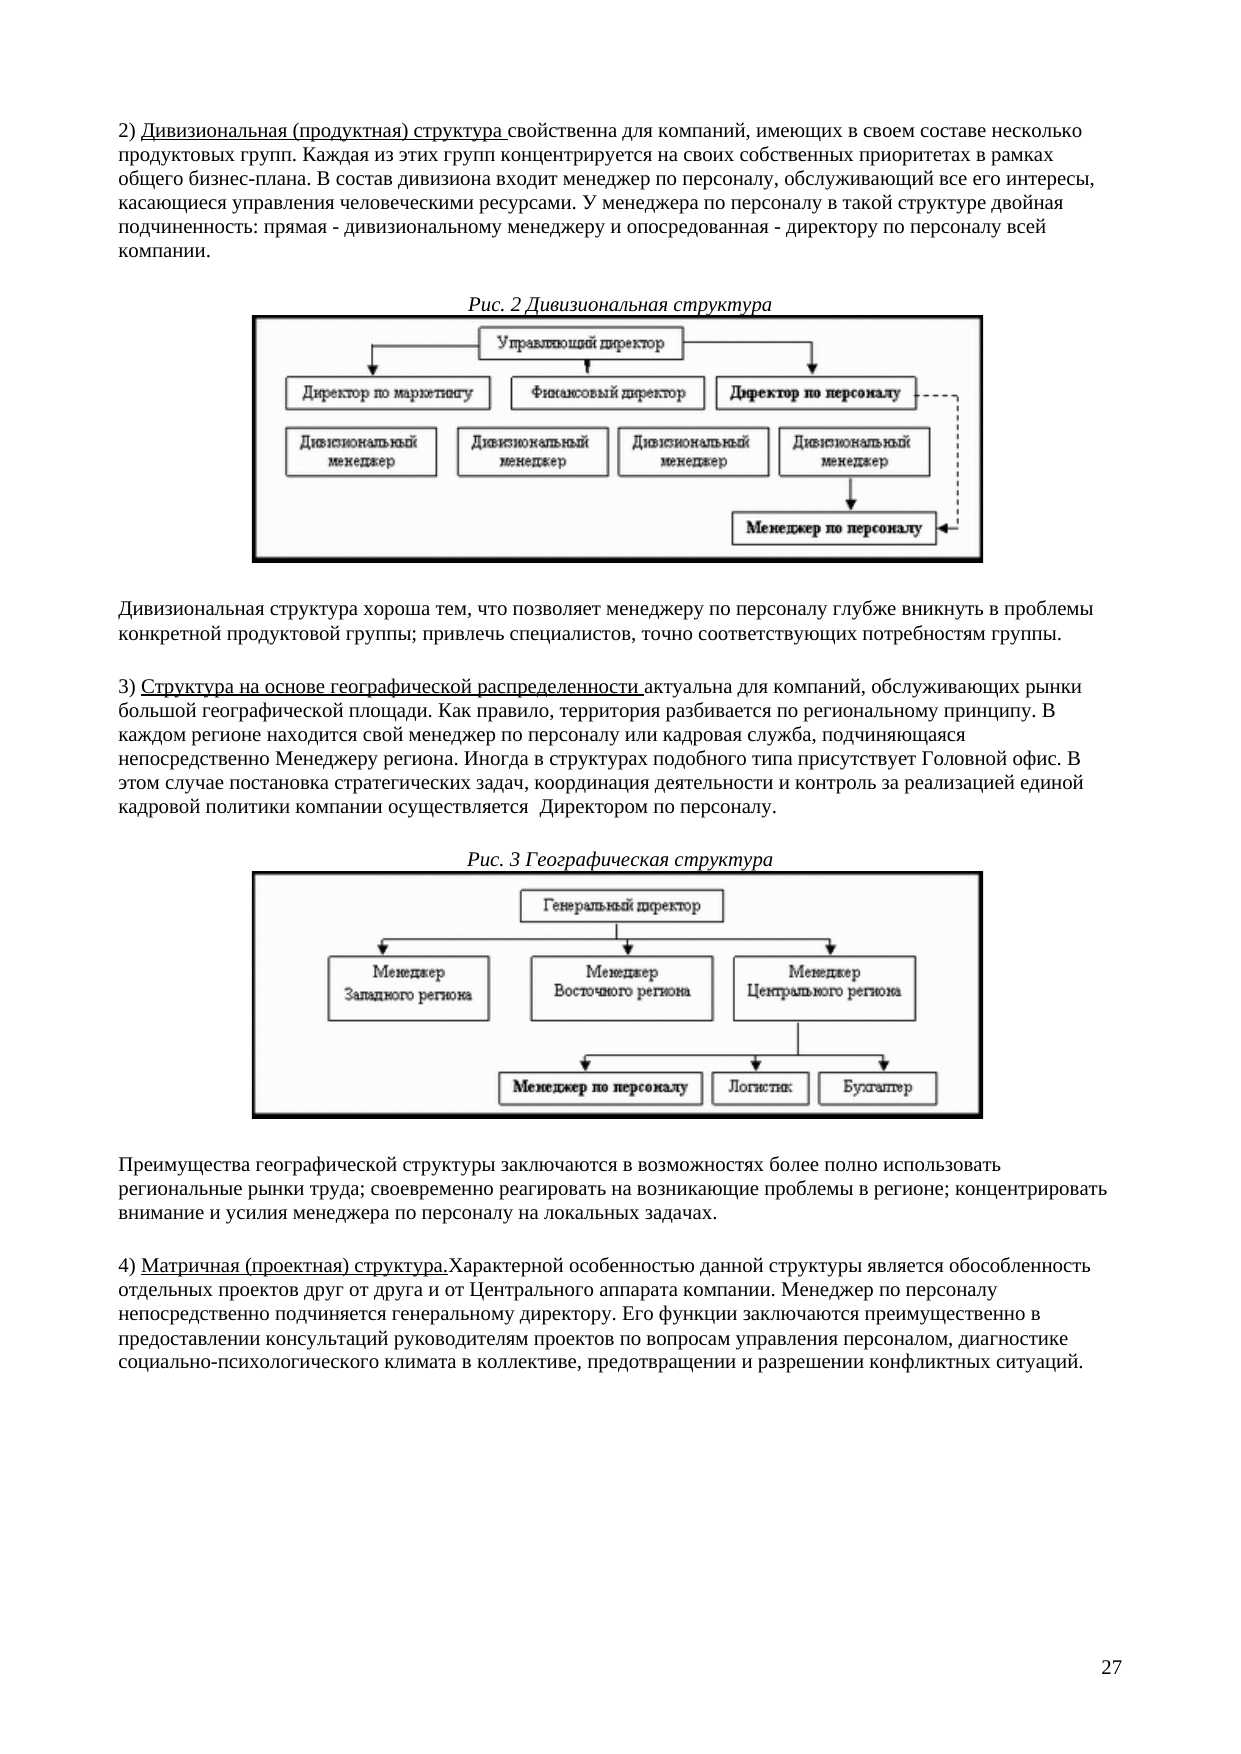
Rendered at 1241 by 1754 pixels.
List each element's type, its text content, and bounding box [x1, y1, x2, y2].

text 2) Дивизиональная (продуктная) структура свойственна для компаний, имеющих в своем составе несколько продуктовых групп. Каждая из этих групп концентрируется на своих собственных приоритетах в рамках общего бизнес-плана. В состав дивизиона входит менеджер по персоналу, обслуживающий все его интересы, касающиеся управления человеческими ресурсами. У менеджера по персоналу в такой структуре двойная подчиненность: прямая - дивизиональному менеджеру и опосредованная - директору по персоналу всей компании. [118, 118, 1122, 262]
text Преимущества географической структуры заключаются в возможностях более полно использовать региональные рынки труда; своевременно реагировать на возникающие проблемы в регионе; концентрировать внимание и усилия менеджера по персоналу на локальных задачах. [118, 1152, 1122, 1224]
text 3) Структура на основе географической распределенности актуальна для компаний, обслуживающих рынки большой географической площади. Как правило, территория разбивается по региональному принципу. В каждом регионе находится свой менеджер по персоналу или кадровая служба, подчиняющаяся непосредственно Менеджеру региона. Иногда в структурах подобного типа присутствует Головной офис. В этом случае постановка стратегических задач, координация деятельности и контроль за реализацией единой кадровой политики компании осуществляется Директором по персоналу. [118, 674, 1122, 818]
picture [251, 871, 984, 1119]
picture [251, 315, 984, 563]
text 4) Матричная (проектная) структура.Характерной особенностью данной структуры является обособленность отдельных проектов друг от друга и от Центрального аппарата компании. Менеджер по персоналу непосредственно подчиняется генеральному директору. Его функции заключаются преимущественно в предоставлении консультаций руководителям проектов по вопросам управления персоналом, диагностике социально-психологического климата в коллективе, предотвращении и разрешении конфликтных ситуаций. [118, 1253, 1122, 1373]
text Дивизиональная структура хороша тем, что позволяет менеджеру по персоналу глубже вникнуть в проблемы конкретной продуктовой группы; привлечь специалистов, точно соответствующих потребностям группы. [118, 596, 1122, 644]
